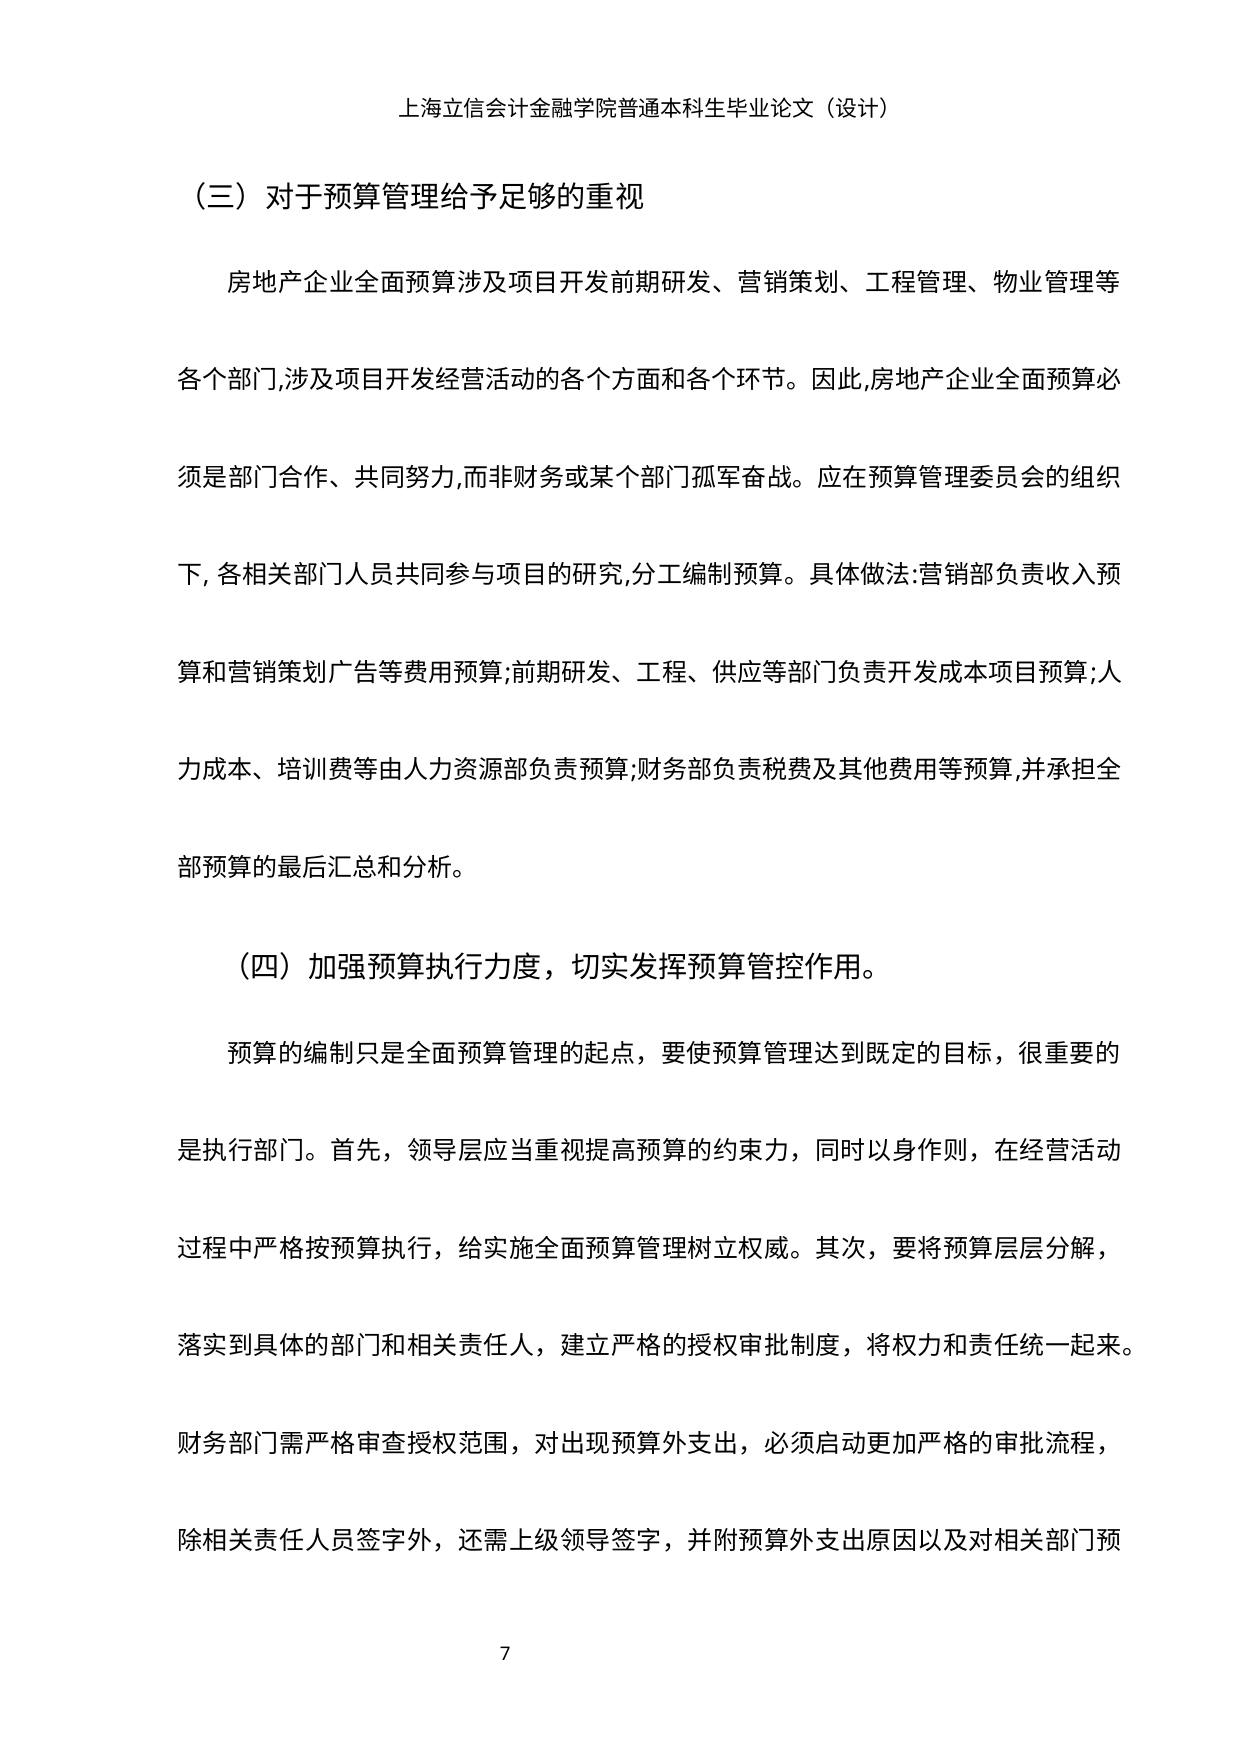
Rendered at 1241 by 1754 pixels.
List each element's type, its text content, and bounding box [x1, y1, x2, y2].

text （四）加强预算执行力度，切实发挥预算管控作用。 [221, 932, 1122, 997]
list 对于预算管理给予足够的重视 [177, 162, 1122, 227]
